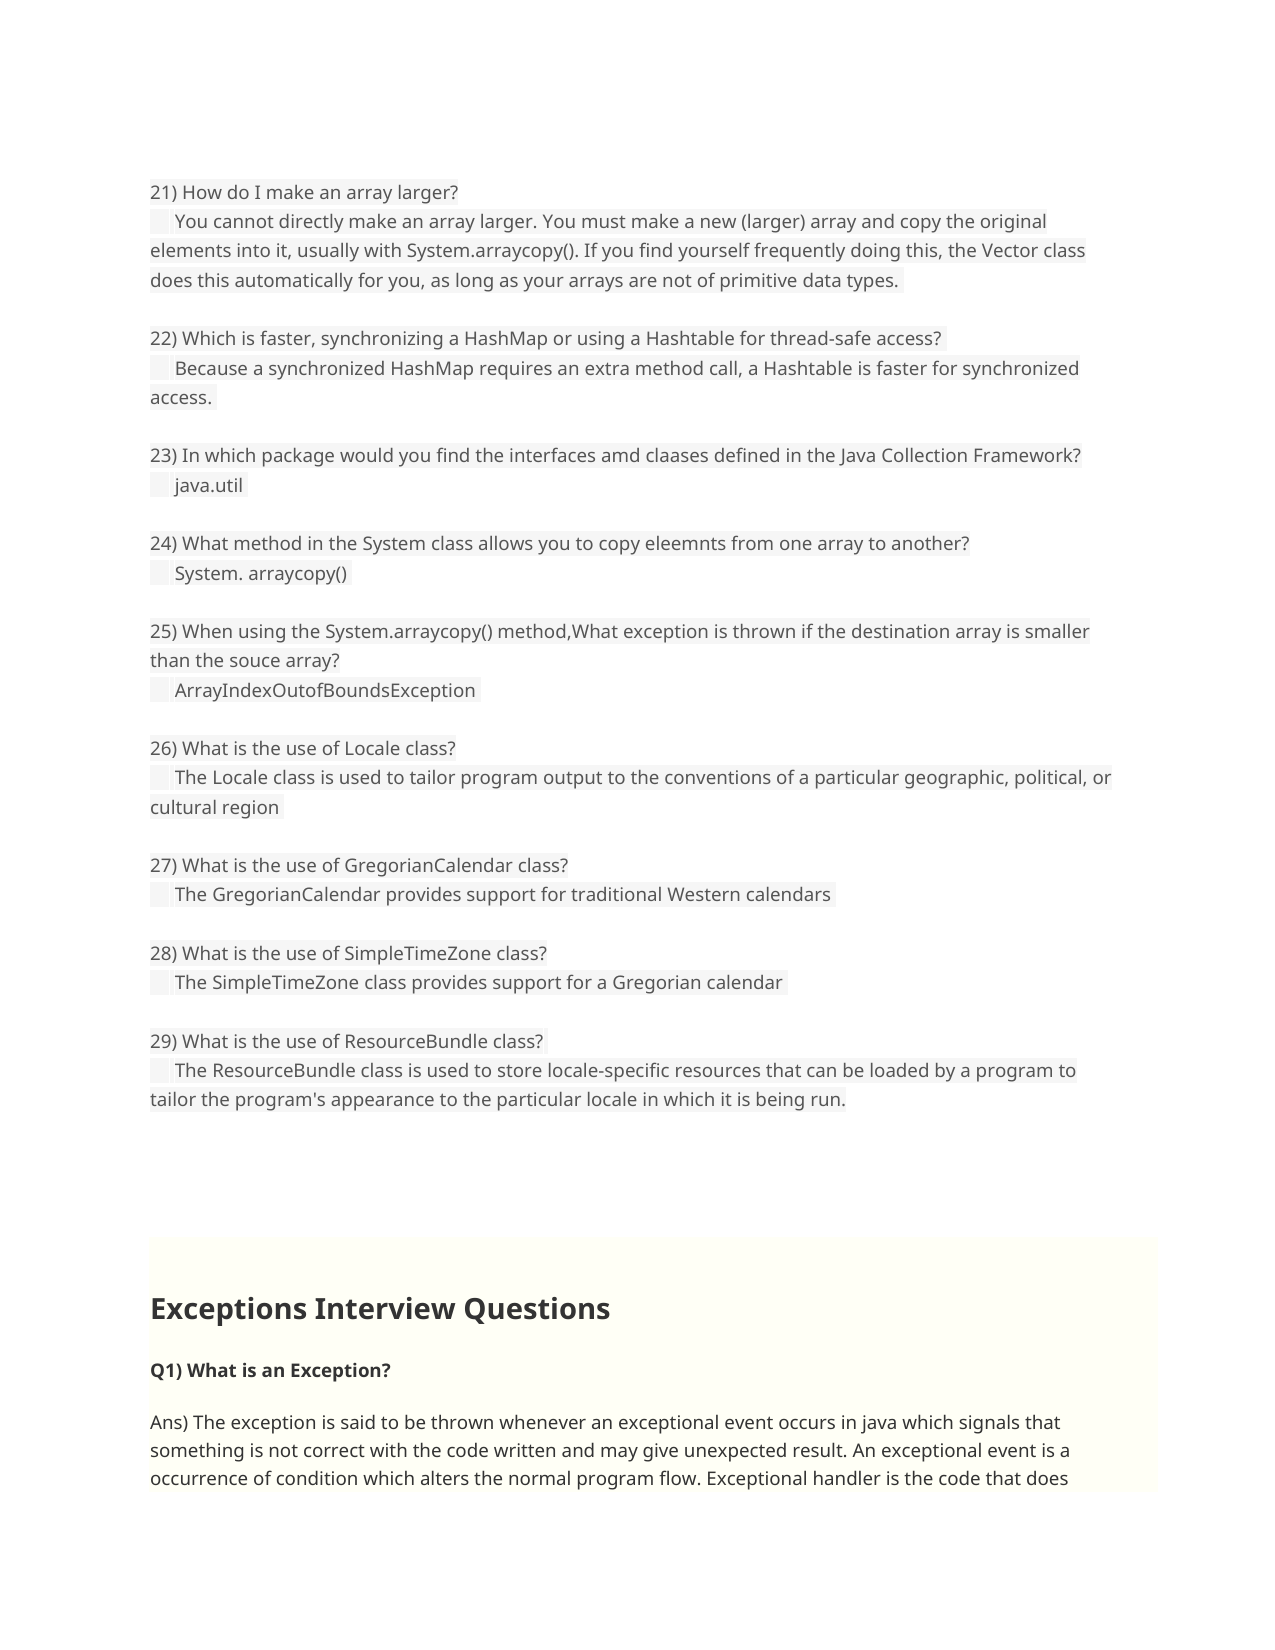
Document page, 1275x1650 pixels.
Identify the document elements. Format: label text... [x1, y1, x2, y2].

table_header Exceptions Interview Questions [149, 1237, 1158, 1330]
